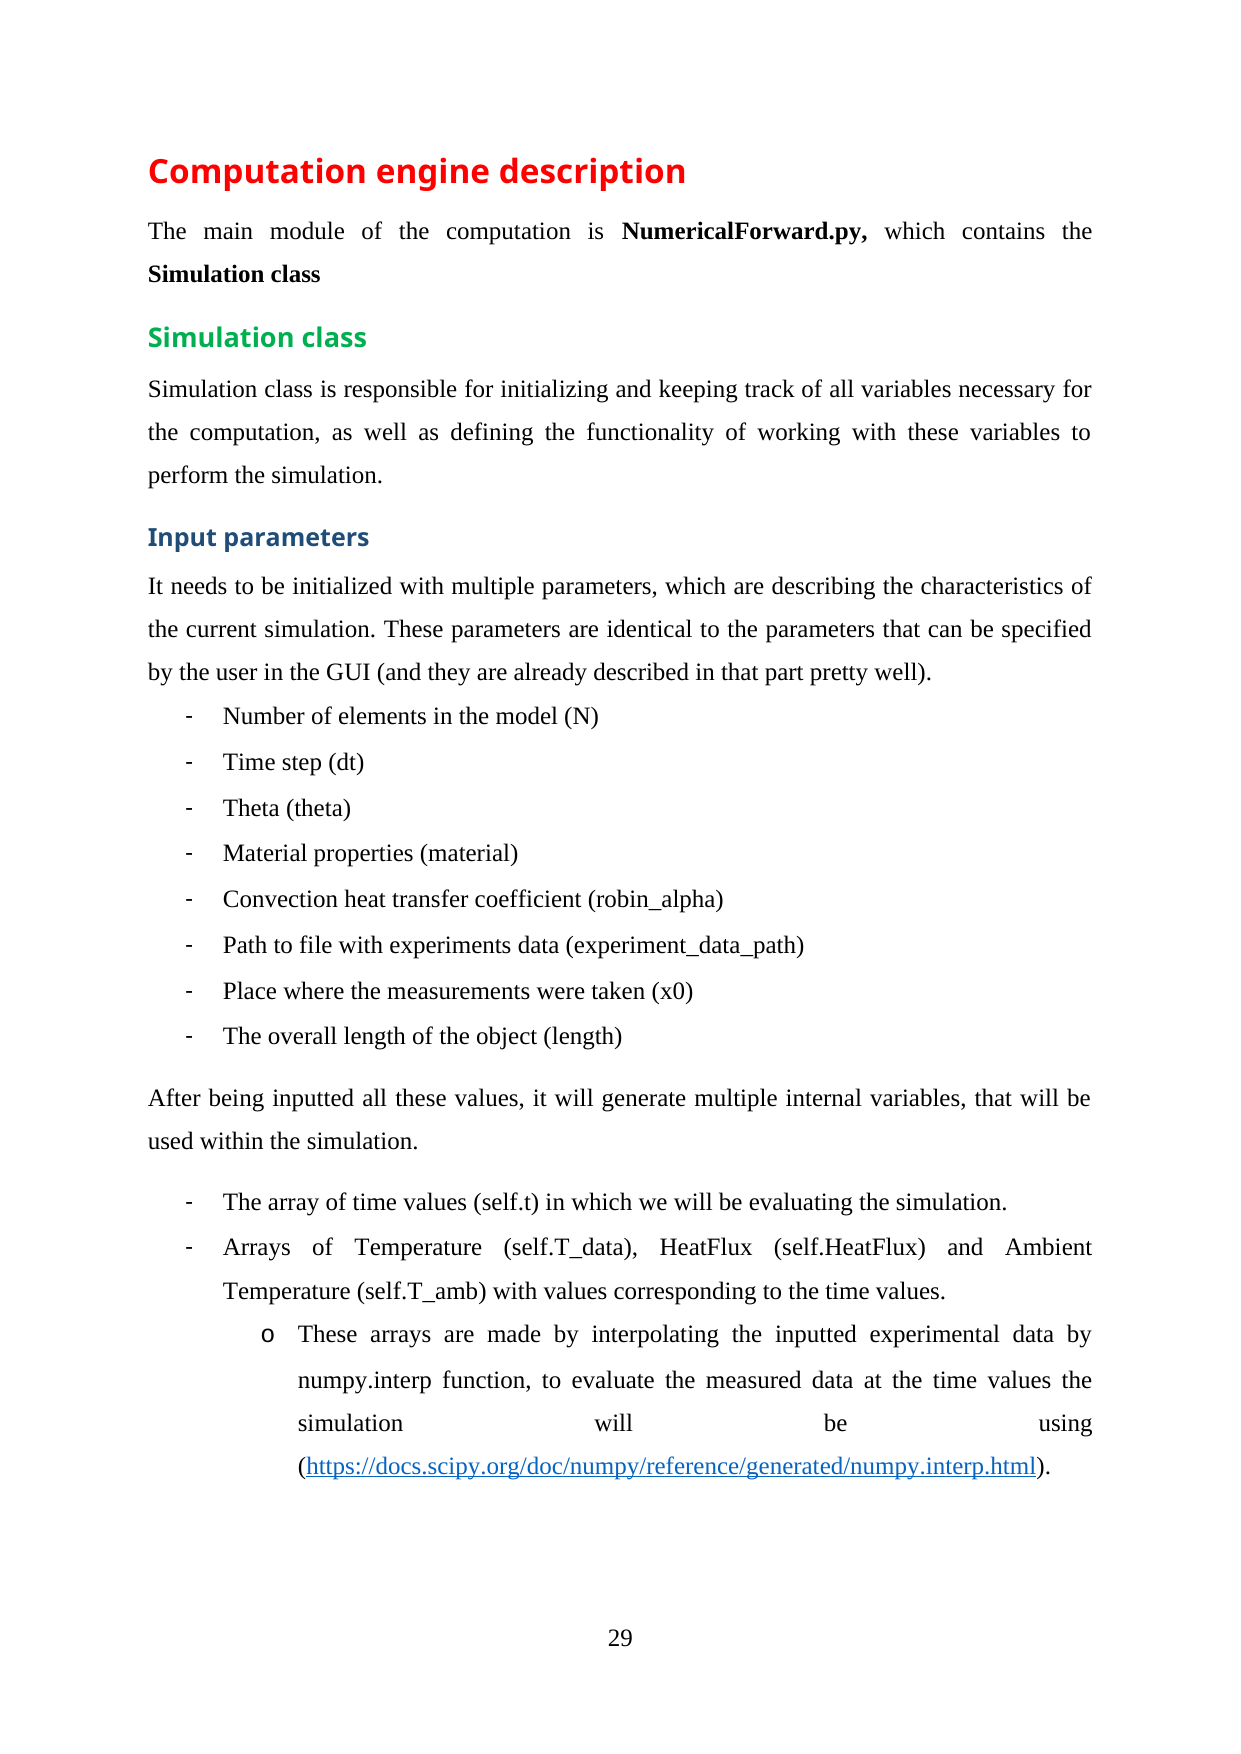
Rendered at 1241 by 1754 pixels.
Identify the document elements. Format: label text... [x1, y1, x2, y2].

list Convection heat transfer coefficient (robin_alpha) [185, 883, 1093, 914]
list Place where the measurements were taken (x0) [185, 975, 1093, 1005]
list Time step (dt) [185, 746, 1093, 777]
list Arrays of Temperature (self.T_data), HeatFlux (self.HeatFlux) and Ambient Temperature (self.T_amb) with values corresponding to the time values. [185, 1232, 1093, 1305]
text Simulation class is responsible for initializing and keeping track of all variables necessary for the computation, as well as defining the functionality of working with these variables to perform the simulation. [148, 374, 1093, 489]
subtitle Simulation class [148, 319, 1093, 356]
text After being inputted all these values, it will generate multiple internal variables, that will be used within the simulation. [148, 1083, 1093, 1155]
list Material properties (material) [185, 838, 1093, 868]
list These arrays are made by interpolating the inputted experimental data by numpy.interp function, to evaluate the measured data at the time values the simulation will be using (https://docs.scipy.org/doc/numpy/reference/generated/numpy.interp.html). [260, 1319, 1093, 1480]
list Path to file with experiments data (experiment_data_path) [185, 929, 1093, 959]
text The main module of the computation is NumericalForward.py, which contains the Simulation class [148, 216, 1093, 288]
list Number of elements in the model (N) [185, 700, 1093, 731]
subtitle Input parameters [148, 520, 1093, 554]
list The overall length of the object (length) [185, 1021, 1093, 1051]
subtitle Computation engine description [148, 148, 1093, 193]
list Theta (theta) [185, 792, 1093, 822]
list The array of time values (self.t) in which we will be evaluating the simulation. [185, 1186, 1093, 1216]
text It needs to be initialized with multiple parameters, which are describing the characteristics of the current simulation. These parameters are identical to the parameters that can be specified by the user in the GUI (and they are already described in that part pretty well). [148, 571, 1093, 686]
